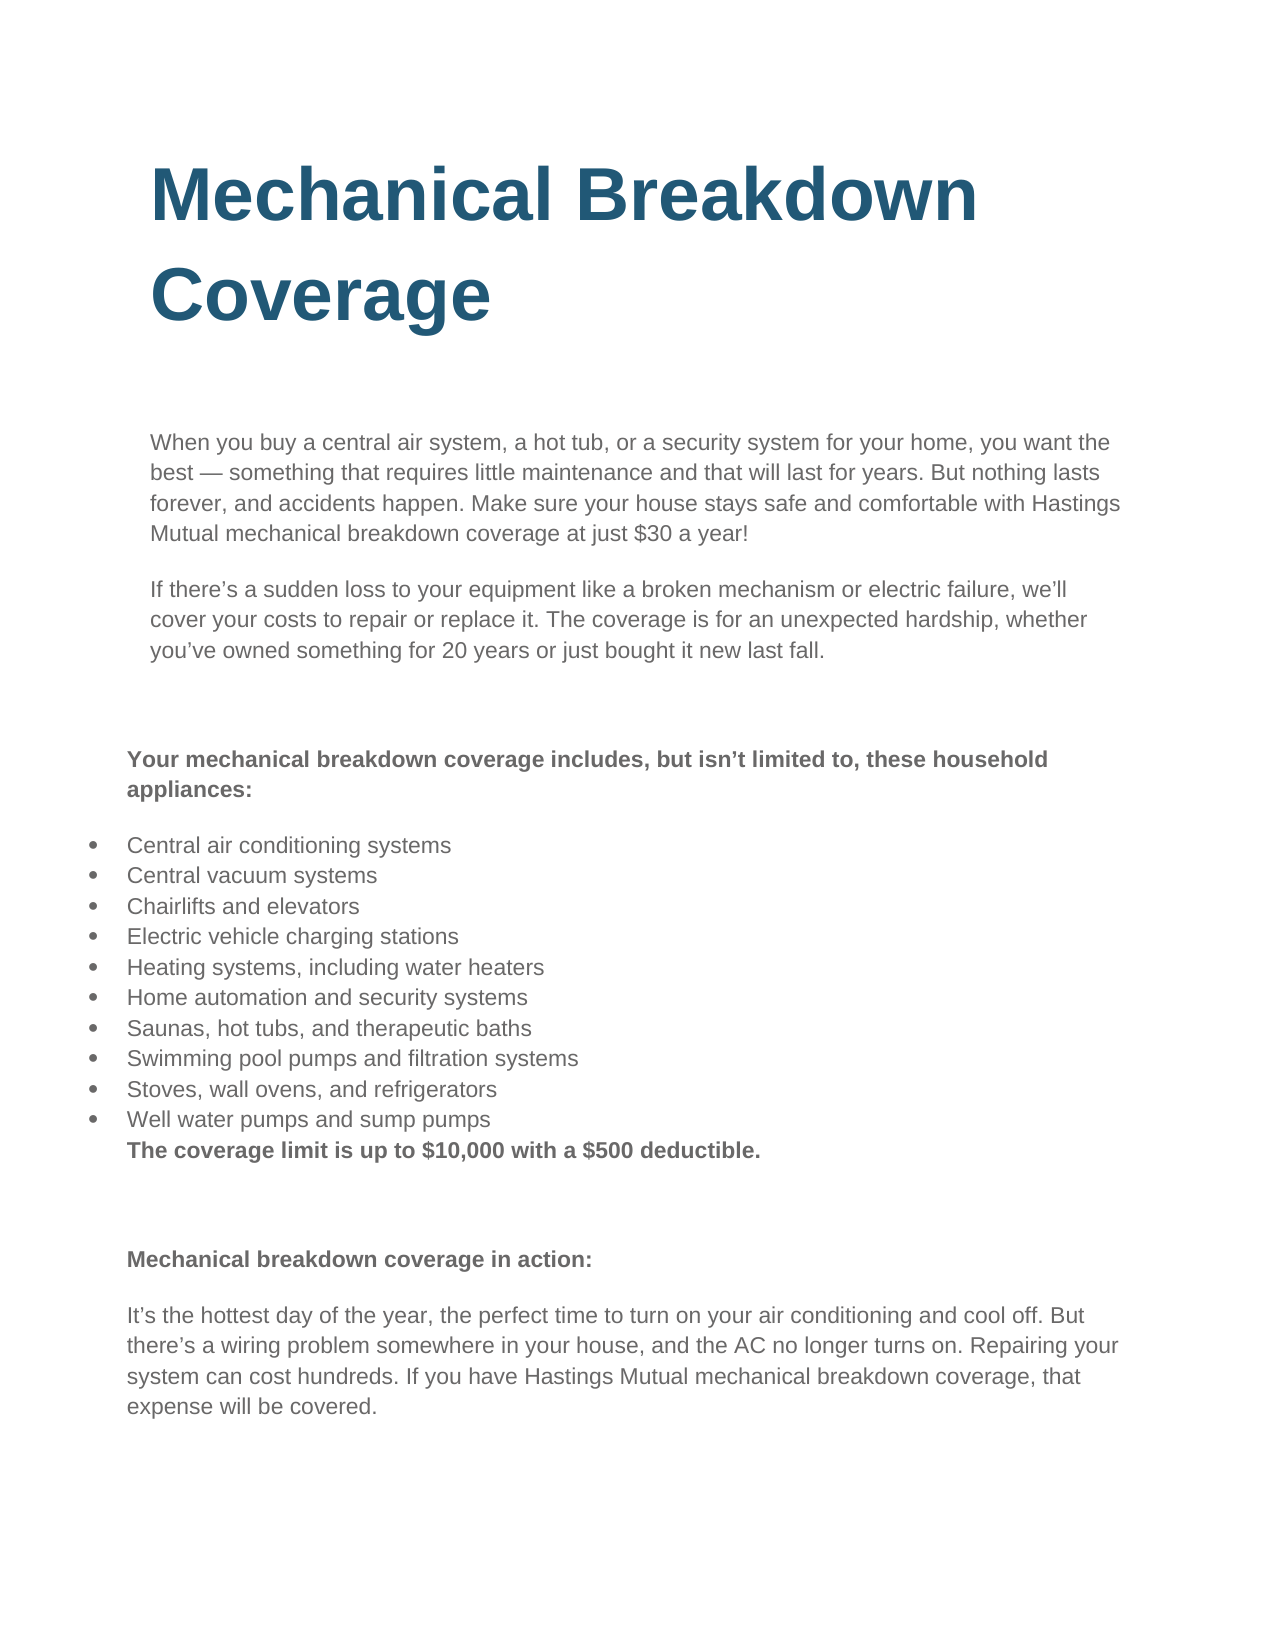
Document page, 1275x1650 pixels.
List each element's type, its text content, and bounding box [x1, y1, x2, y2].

list Chairlifts and elevators [89, 893, 1148, 919]
list Heating systems, including water heaters [89, 954, 1148, 980]
text Mechanical breakdown coverage in action: [127, 1246, 1148, 1272]
list Swimming pool pumps and filtration systems [89, 1045, 1148, 1072]
list Saunas, hot tubs, and therapeutic baths [89, 1015, 1148, 1041]
list Electric vehicle charging stations [89, 923, 1148, 950]
text It’s the hottest day of the year, the perfect time to turn on your air conditioning and cool off. But there’s a wiring problem somewhere in your house, and the AC no longer turns on. Repairing your system can cost hundreds. If you have Hastings Mutual mechanical breakdown coverage, that expense will be covered. [127, 1302, 1148, 1419]
list Central air conditioning systems [89, 832, 1148, 858]
text If there’s a sudden loss to your equipment like a broken mechanism or electric failure, we’ll cover your costs to repair or replace it. The coverage is for an unexpected hardship, whether you’ve owned something for 20 years or just bought it new last fall. [150, 576, 1125, 663]
text The coverage limit is up to $10,000 with a $500 deductible. [127, 1137, 1148, 1163]
text When you buy a central air system, a hot tub, or a security system for your home, you want the best — something that requires little maintenance and that will last for years. But nothing lasts forever, and accidents happen. Make sure your house stays safe and comfortable with Hastings Mutual mechanical breakdown coverage at just $30 a year! [150, 428, 1125, 546]
list Stoves, wall ovens, and refrigerators [89, 1076, 1148, 1102]
subtitle Mechanical Breakdown Coverage [150, 150, 1125, 336]
list Central vacuum systems [89, 862, 1148, 889]
text Your mechanical breakdown coverage includes, but isn’t limited to, these household appliances: [127, 746, 1148, 803]
list Well water pumps and sump pumps [89, 1106, 1148, 1133]
list Home automation and security systems [89, 984, 1148, 1011]
